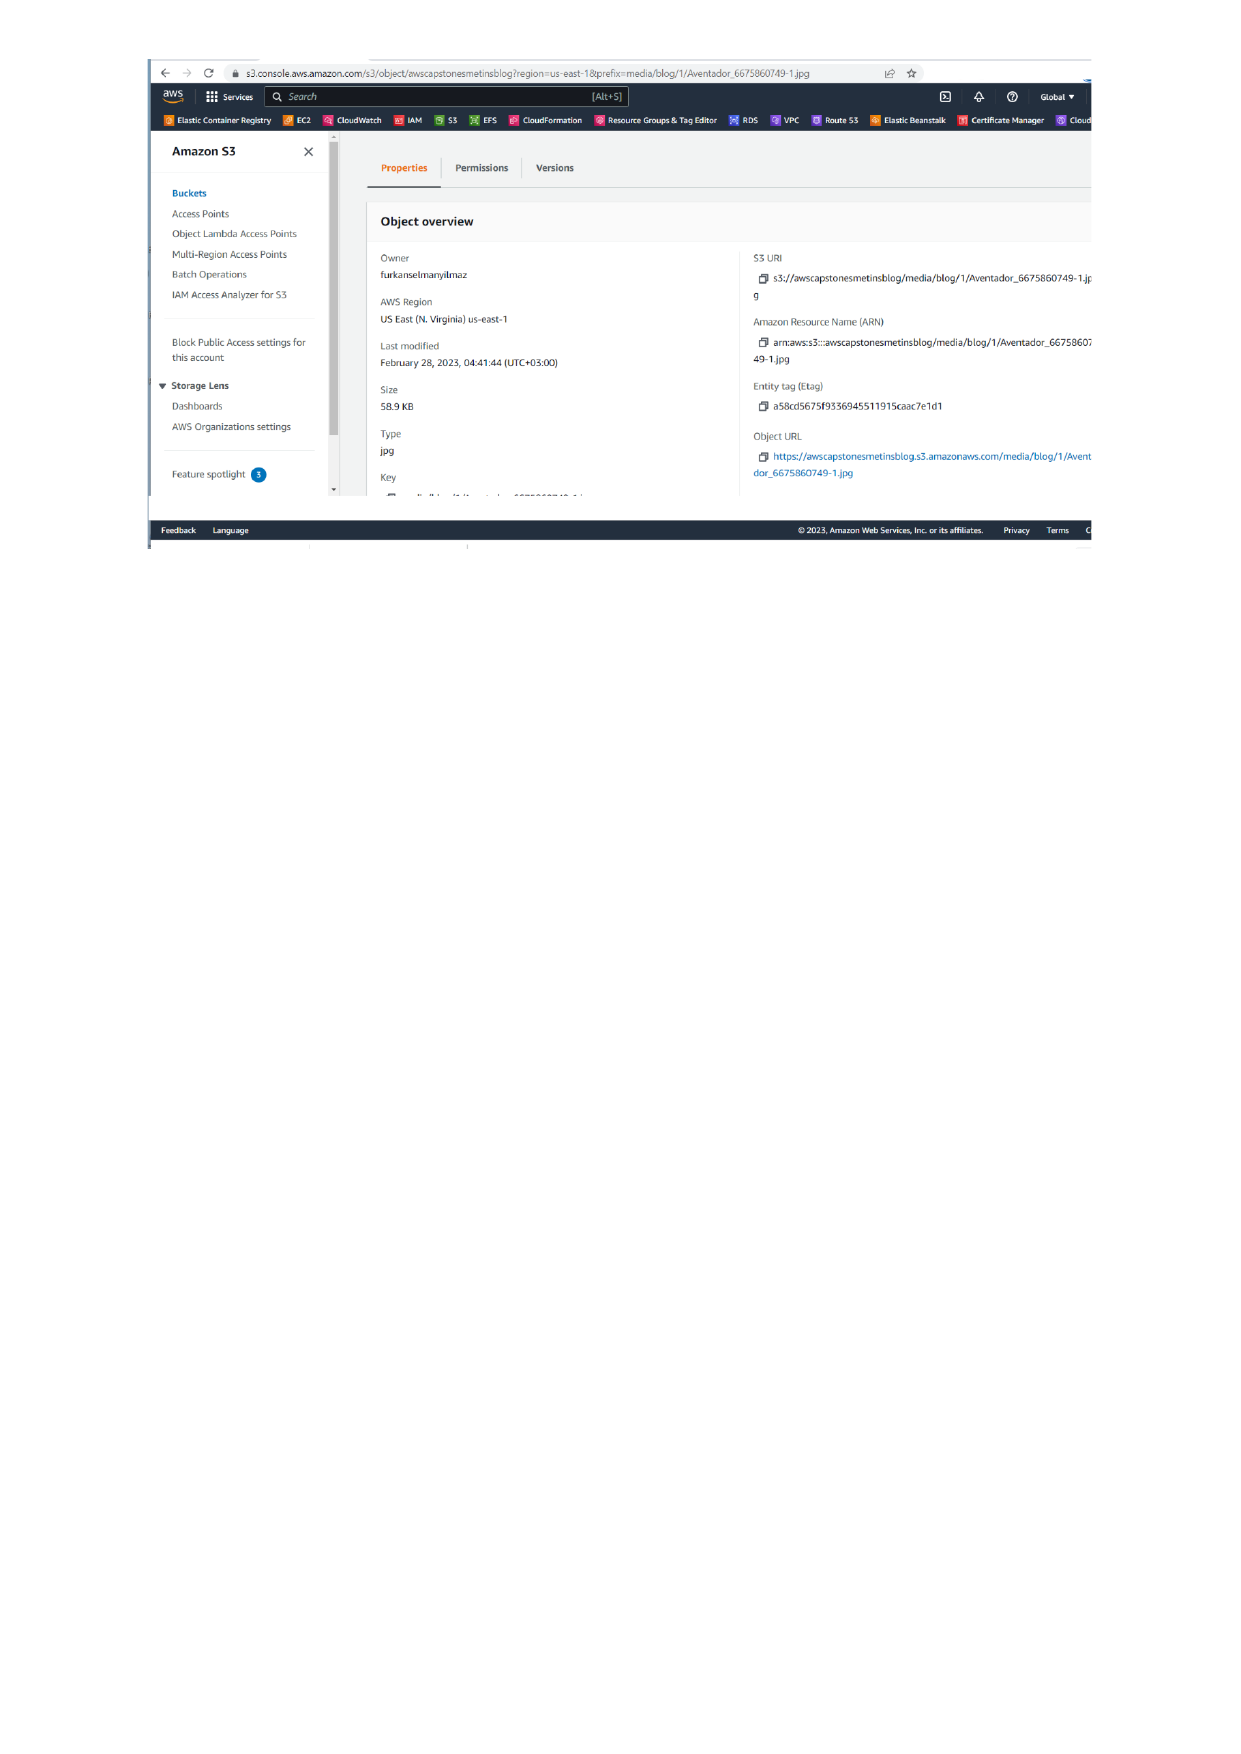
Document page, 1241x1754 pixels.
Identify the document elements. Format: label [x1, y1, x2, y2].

picture [147, 59, 1092, 549]
